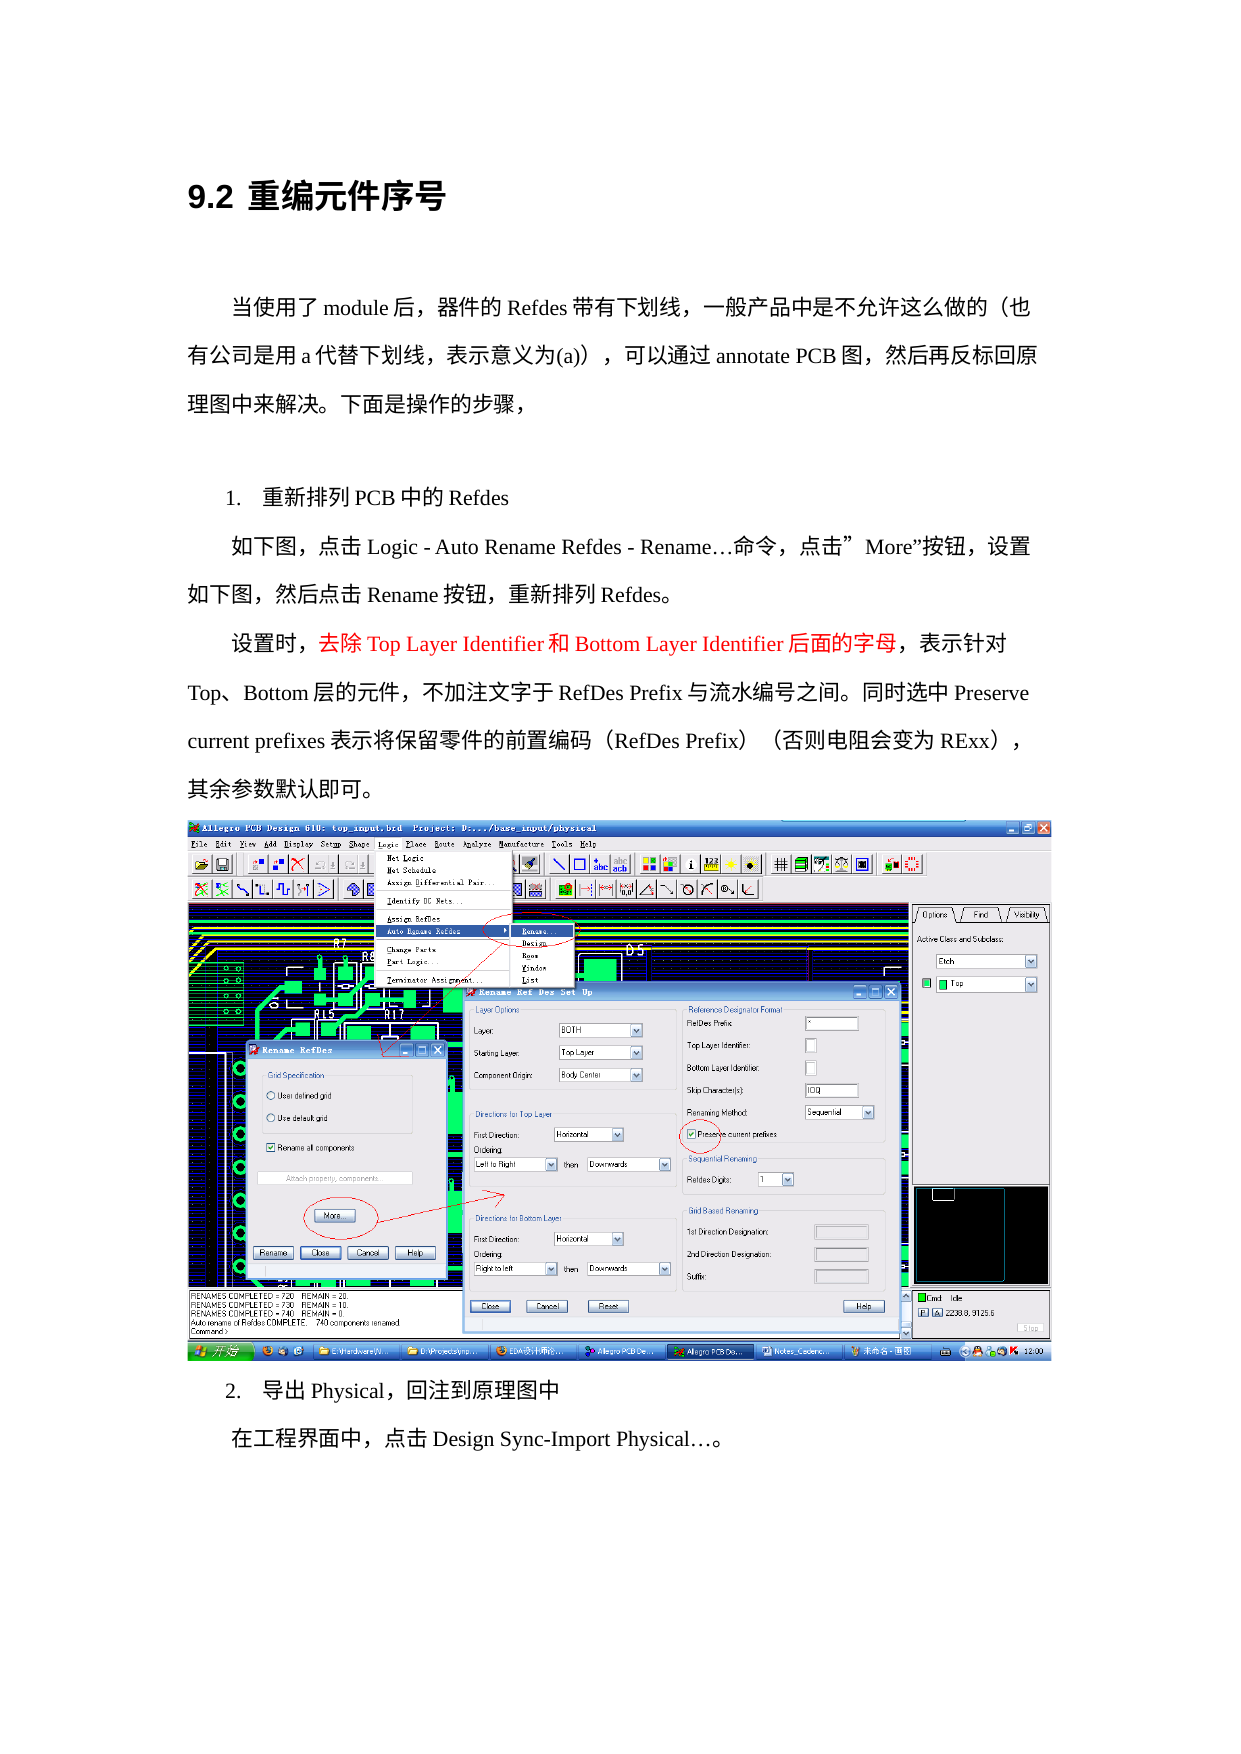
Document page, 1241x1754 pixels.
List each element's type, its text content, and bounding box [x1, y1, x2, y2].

subtitle 重编元件序号 [187, 162, 1053, 227]
picture [187, 820, 1052, 1361]
list 重新排列PCB中的Refdes [225, 480, 1053, 512]
text 如下图，点击Logic - Auto Rename Refdes - Rename…命令，点击”More”按钮，设置如下图，然后点击Rename按钮，重新排列Refdes。 [187, 528, 1053, 609]
text 在工程界面中，点击Design Sync-Import Physical…。 [187, 1421, 1053, 1453]
list 导出Physical，回注到原理图中 [225, 1372, 1053, 1405]
text 当使用了module后，器件的Refdes带有下划线，一般产品中是不允许这么做的（也有公司是用a代替下划线，表示意义为(a)），可以通过annotate PCB图，然后再反标回原理图中来解决。下面是操作的步骤， [187, 289, 1053, 419]
text 设置时，去除Top Layer Identifier和Bottom Layer Identifier后面的字母，表示针对Top、Bottom层的元件，不加注文字于RefDes Prefix与流水编号之间。同时选中Preserve current prefixes表示将保留零件的前置编码（RefDes Prefix）（否则电阻会变为RExx），其余参数默认即可。 [187, 625, 1053, 804]
